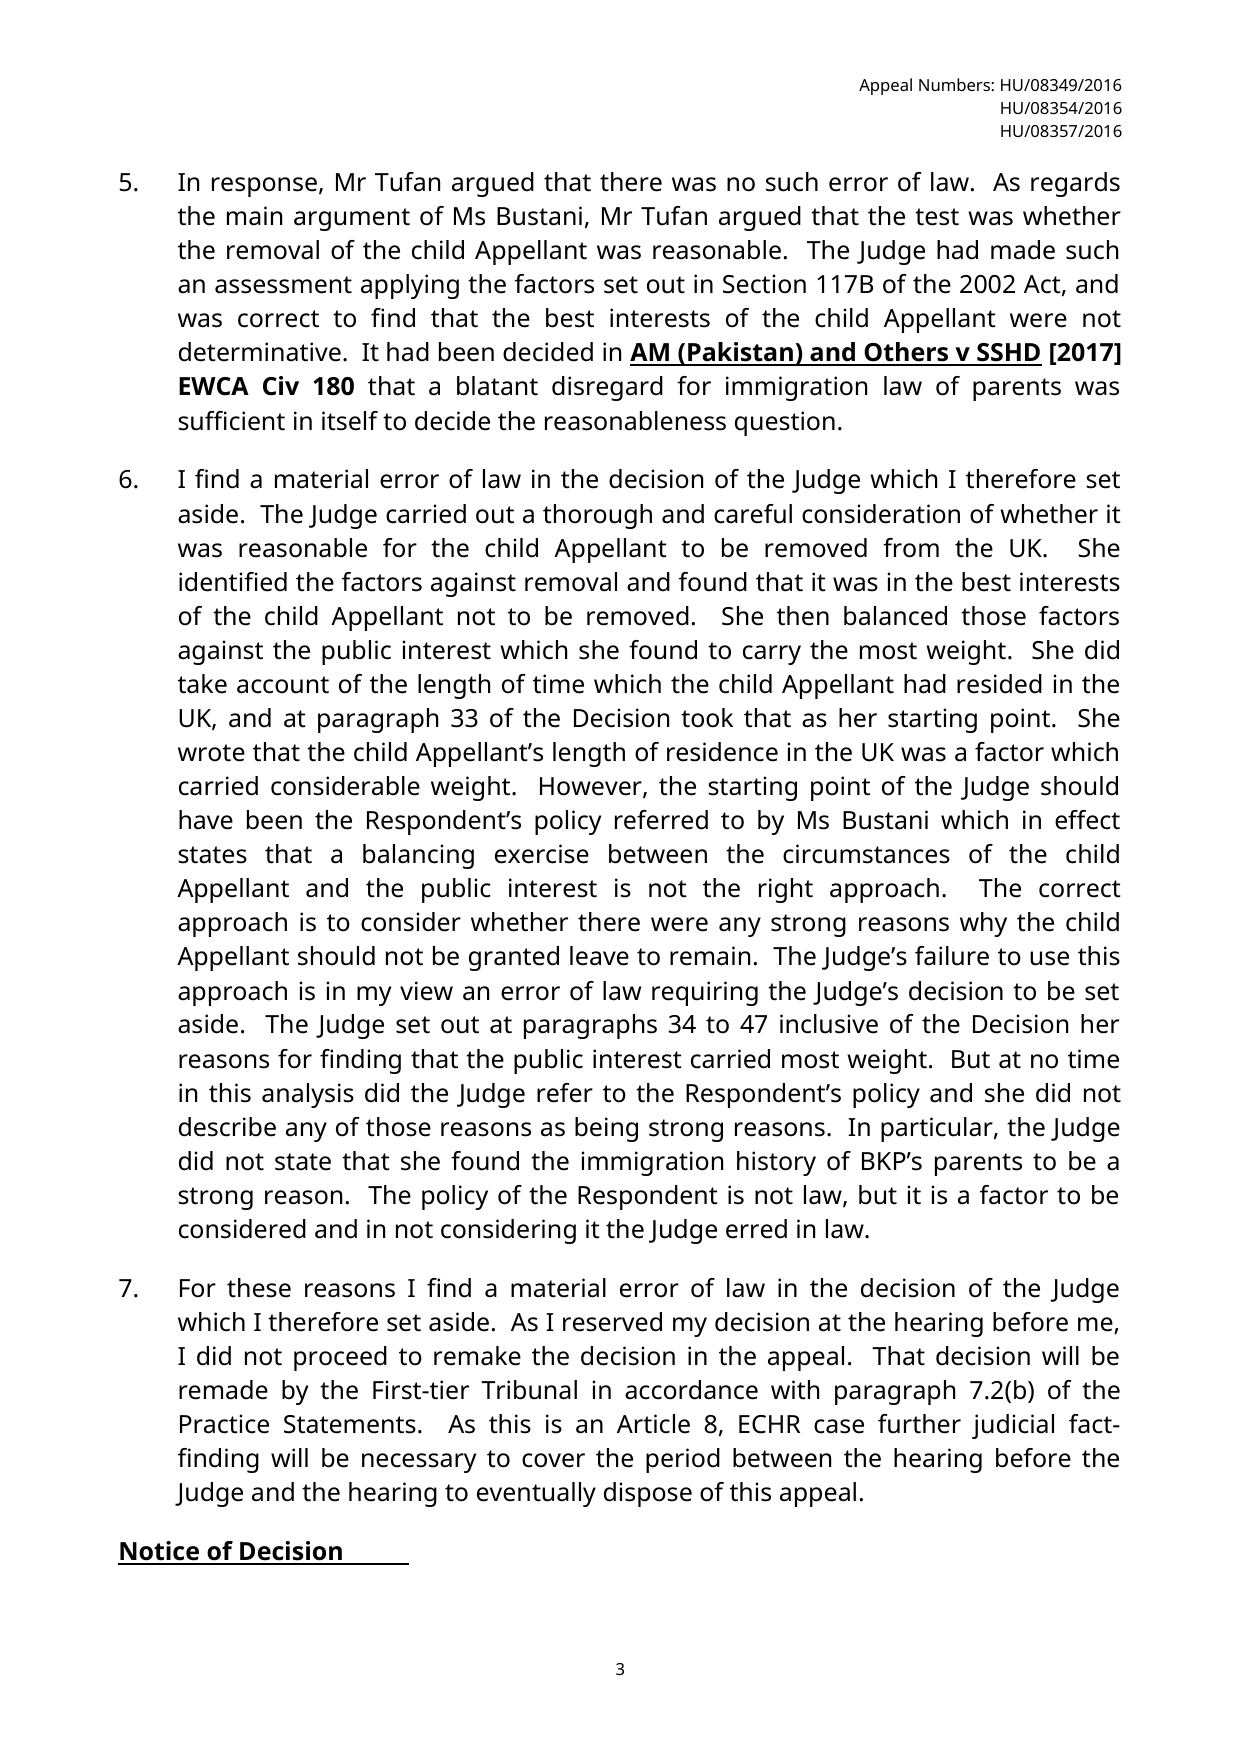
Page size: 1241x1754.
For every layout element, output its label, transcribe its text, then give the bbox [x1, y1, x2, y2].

text Notice of Decision [118, 1534, 1122, 1568]
list In response, Mr Tufan argued that there was no such error of law. As regards the main argument of Ms Bustani, Mr Tufan argued that the test was whether the removal of the child Appellant was reasonable. The Judge had made such an assessment applying the factors set out in Section 117B of the 2002 Act, and was correct to find that the best interests of the child Appellant were not determinative. It had been decided in AM (Pakistan) and Others v SSHD [2017] EWCA Civ 180 that a blatant disregard for immigration law of parents was sufficient in itself to decide the reasonableness question. [118, 165, 1122, 437]
list For these reasons I find a material error of law in the decision of the Judge which I therefore set aside. As I reserved my decision at the hearing before me, I did not proceed to remake the decision in the appeal. That decision will be remade by the First-tier Tribunal in accordance with paragraph 7.2(b) of the Practice Statements. As this is an Article 8, ECHR case further judicial fact-finding will be necessary to cover the period between the hearing before the Judge and the hearing to eventually dispose of this appeal. [118, 1271, 1122, 1509]
list I find a material error of law in the decision of the Judge which I therefore set aside. The Judge carried out a thorough and careful consideration of whether it was reasonable for the child Appellant to be removed from the UK. She identified the factors against removal and found that it was in the best interests of the child Appellant not to be removed. She then balanced those factors against the public interest which she found to carry the most weight. She did take account of the length of time which the child Appellant had resided in the UK, and at paragraph 33 of the Decision took that as her starting point. She wrote that the child Appellant’s length of residence in the UK was a factor which carried considerable weight. However, the starting point of the Judge should have been the Respondent’s policy referred to by Ms Bustani which in effect states that a balancing exercise between the circumstances of the child Appellant and the public interest is not the right approach. The correct approach is to consider whether there were any strong reasons why the child Appellant should not be granted leave to remain. The Judge’s failure to use this approach is in my view an error of law requiring the Judge’s decision to be set aside. The Judge set out at paragraphs 34 to 47 inclusive of the Decision her reasons for finding that the public interest carried most weight. But at no time in this analysis did the Judge refer to the Respondent’s policy and she did not describe any of those reasons as being strong reasons. In particular, the Judge did not state that she found the immigration history of BKP’s parents to be a strong reason. The policy of the Respondent is not law, but it is a factor to be considered and in not considering it the Judge erred in law. [118, 462, 1122, 1246]
